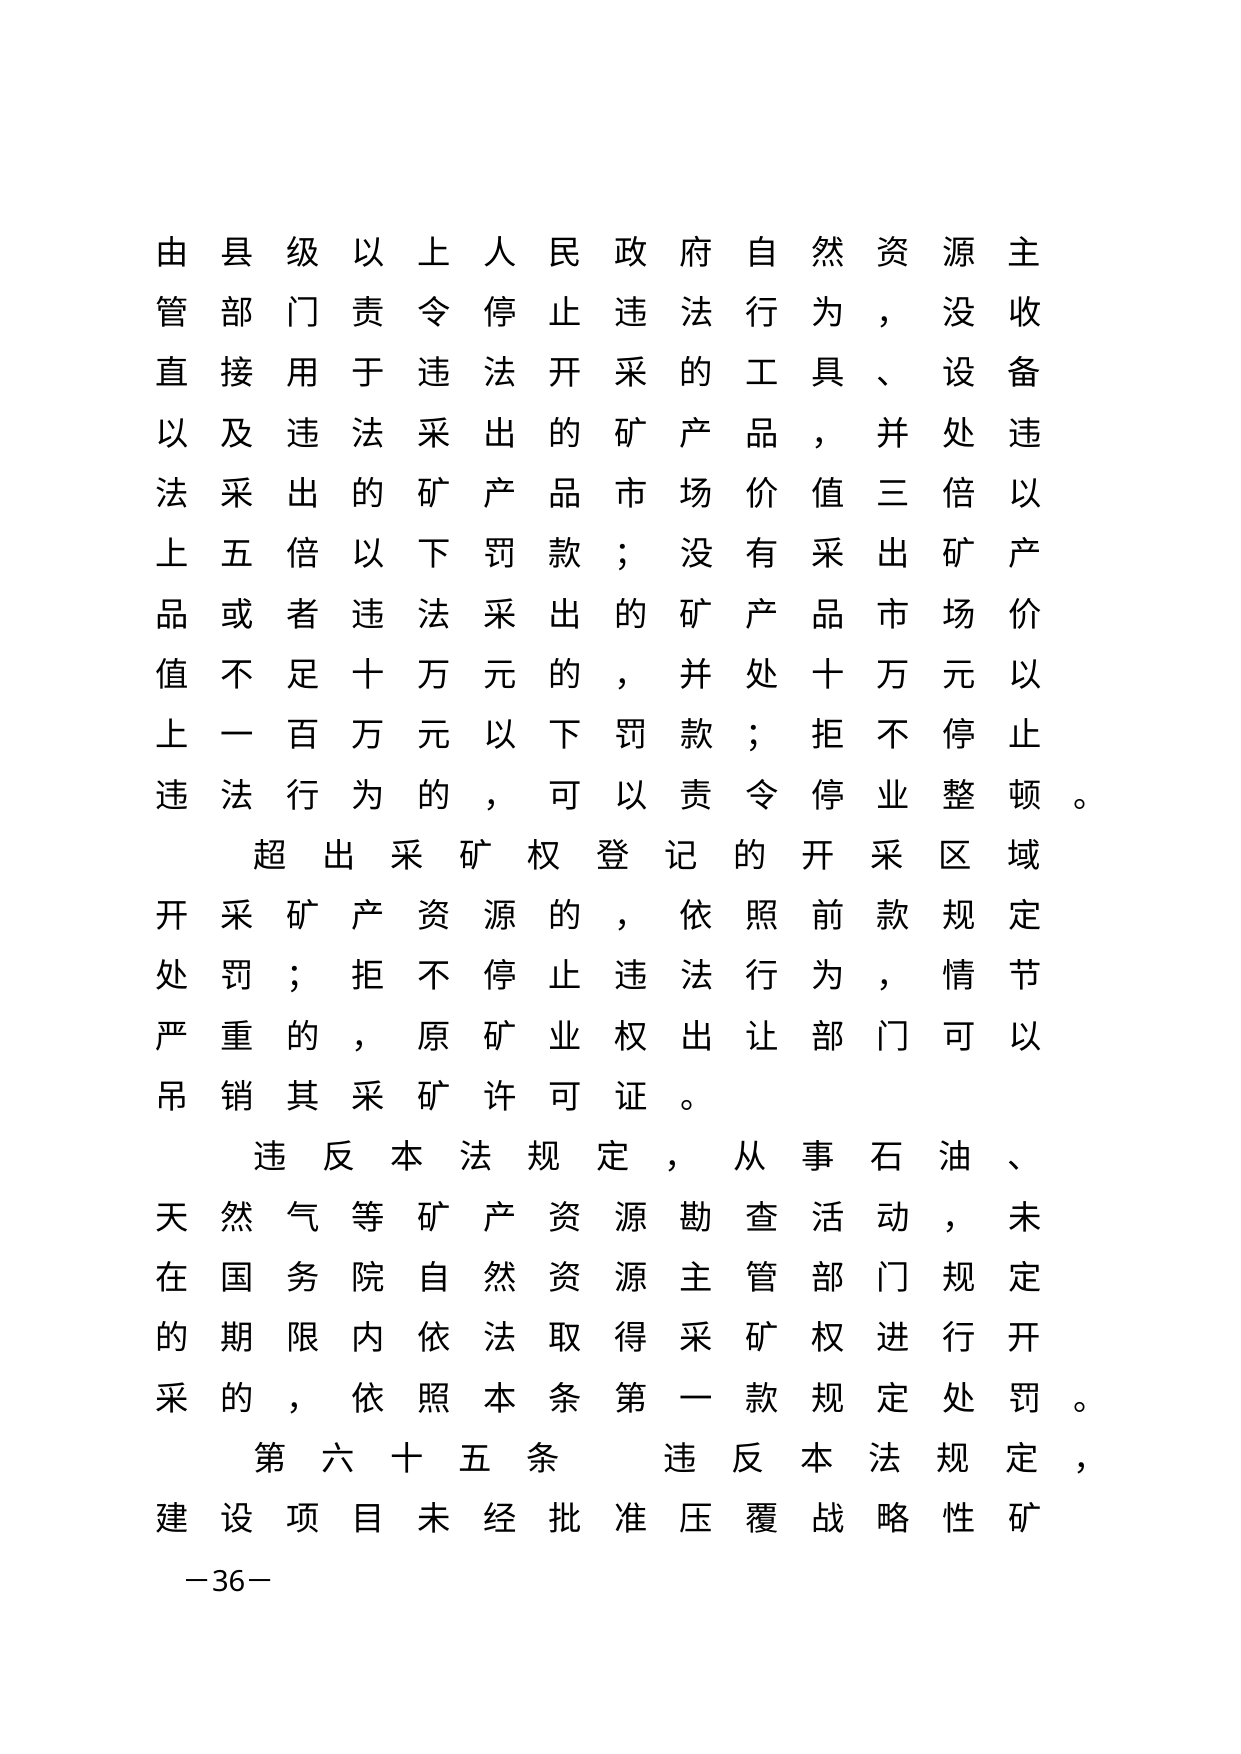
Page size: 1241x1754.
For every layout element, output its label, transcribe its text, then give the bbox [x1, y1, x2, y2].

text 第六十五条 违反本法规定，建设项目未经批准压覆战略性矿产资源的，由县级以上人民政府自然资源主管部门责令改正，处十万元以上一百万元以下罚款。 [155, 1426, 1073, 1546]
text 超出采矿权登记的开采区域开采矿产资源的，依照前款规定处罚；拒不停止违法行为，情节严重的，原矿业权出让部门可以吊销其采矿许可证。 [155, 823, 1073, 1124]
text 违反本法规定，从事石油、天然气等矿产资源勘查活动，未在国务院自然资源主管部门规定的期限内依法取得采矿权进行开采的，依照本条第一款规定处罚。 [155, 1124, 1073, 1426]
